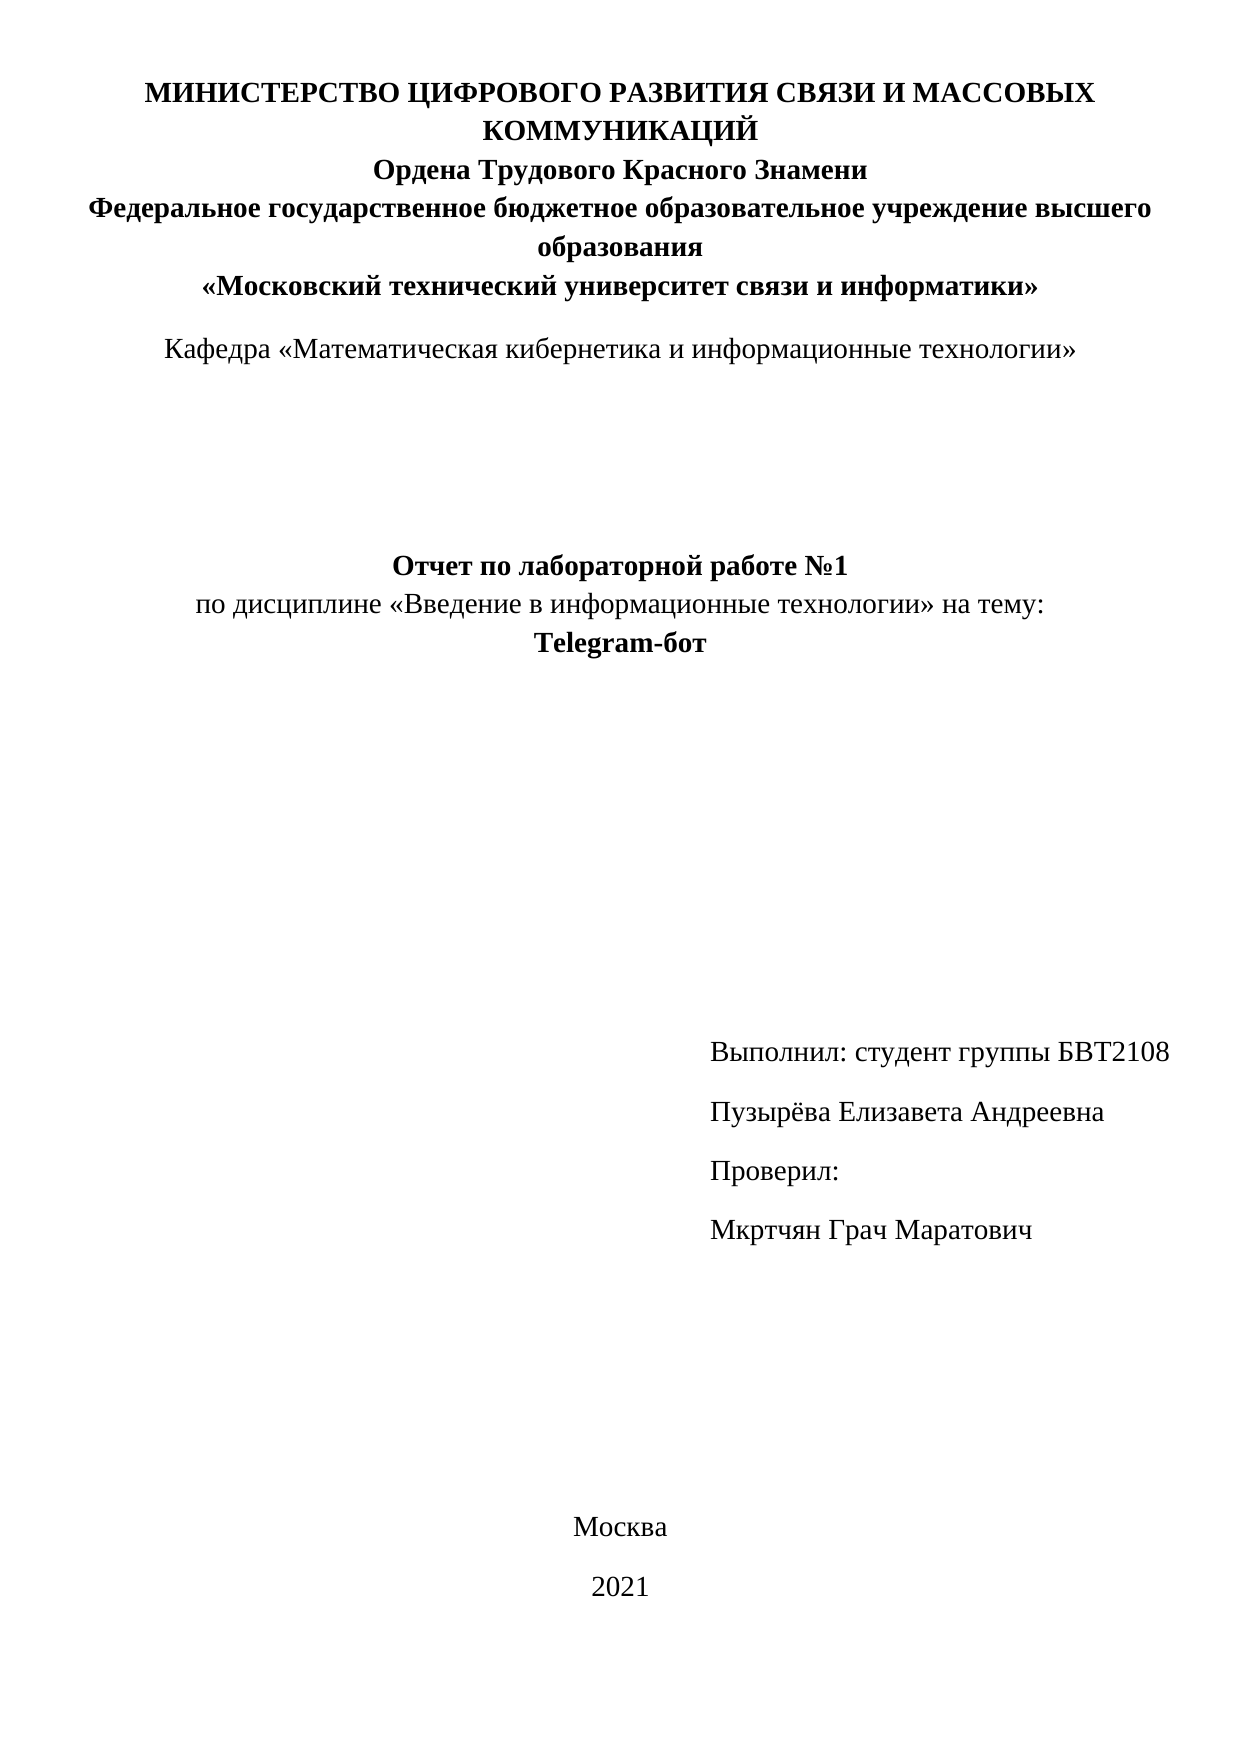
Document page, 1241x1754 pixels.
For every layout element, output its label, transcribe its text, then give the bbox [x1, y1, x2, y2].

text Москва [75, 1509, 1165, 1543]
text Федеральное государственное бюджетное образовательное учреждение высшего образования [75, 191, 1165, 263]
text Мкртчян Грач Маратович [222, 1212, 1177, 1246]
text Кафедра «Математическая кибернетика и информационные технологии» [75, 331, 1165, 365]
text 2021 [75, 1569, 1165, 1602]
text Выполнил: студент группы БВТ2108 [222, 1034, 1177, 1068]
text по дисциплине «Введение в информационные технологии» на тему: [75, 586, 1165, 620]
text Проверил: [222, 1153, 1177, 1187]
text Пузырёва Елизавета Андреевна [222, 1094, 1177, 1127]
text Отчет по лабораторной работе №1 [75, 548, 1165, 581]
text Telegram-бот [75, 625, 1165, 658]
text МИНИСТЕРСТВО ЦИФРОВОГО РАЗВИТИЯ СВЯЗИ И МАССОВЫХ КОММУНИКАЦИЙ [75, 75, 1165, 147]
text Ордена Трудового Красного Знамени [75, 152, 1165, 186]
text «Московский технический университет связи и информатики» [75, 268, 1165, 301]
